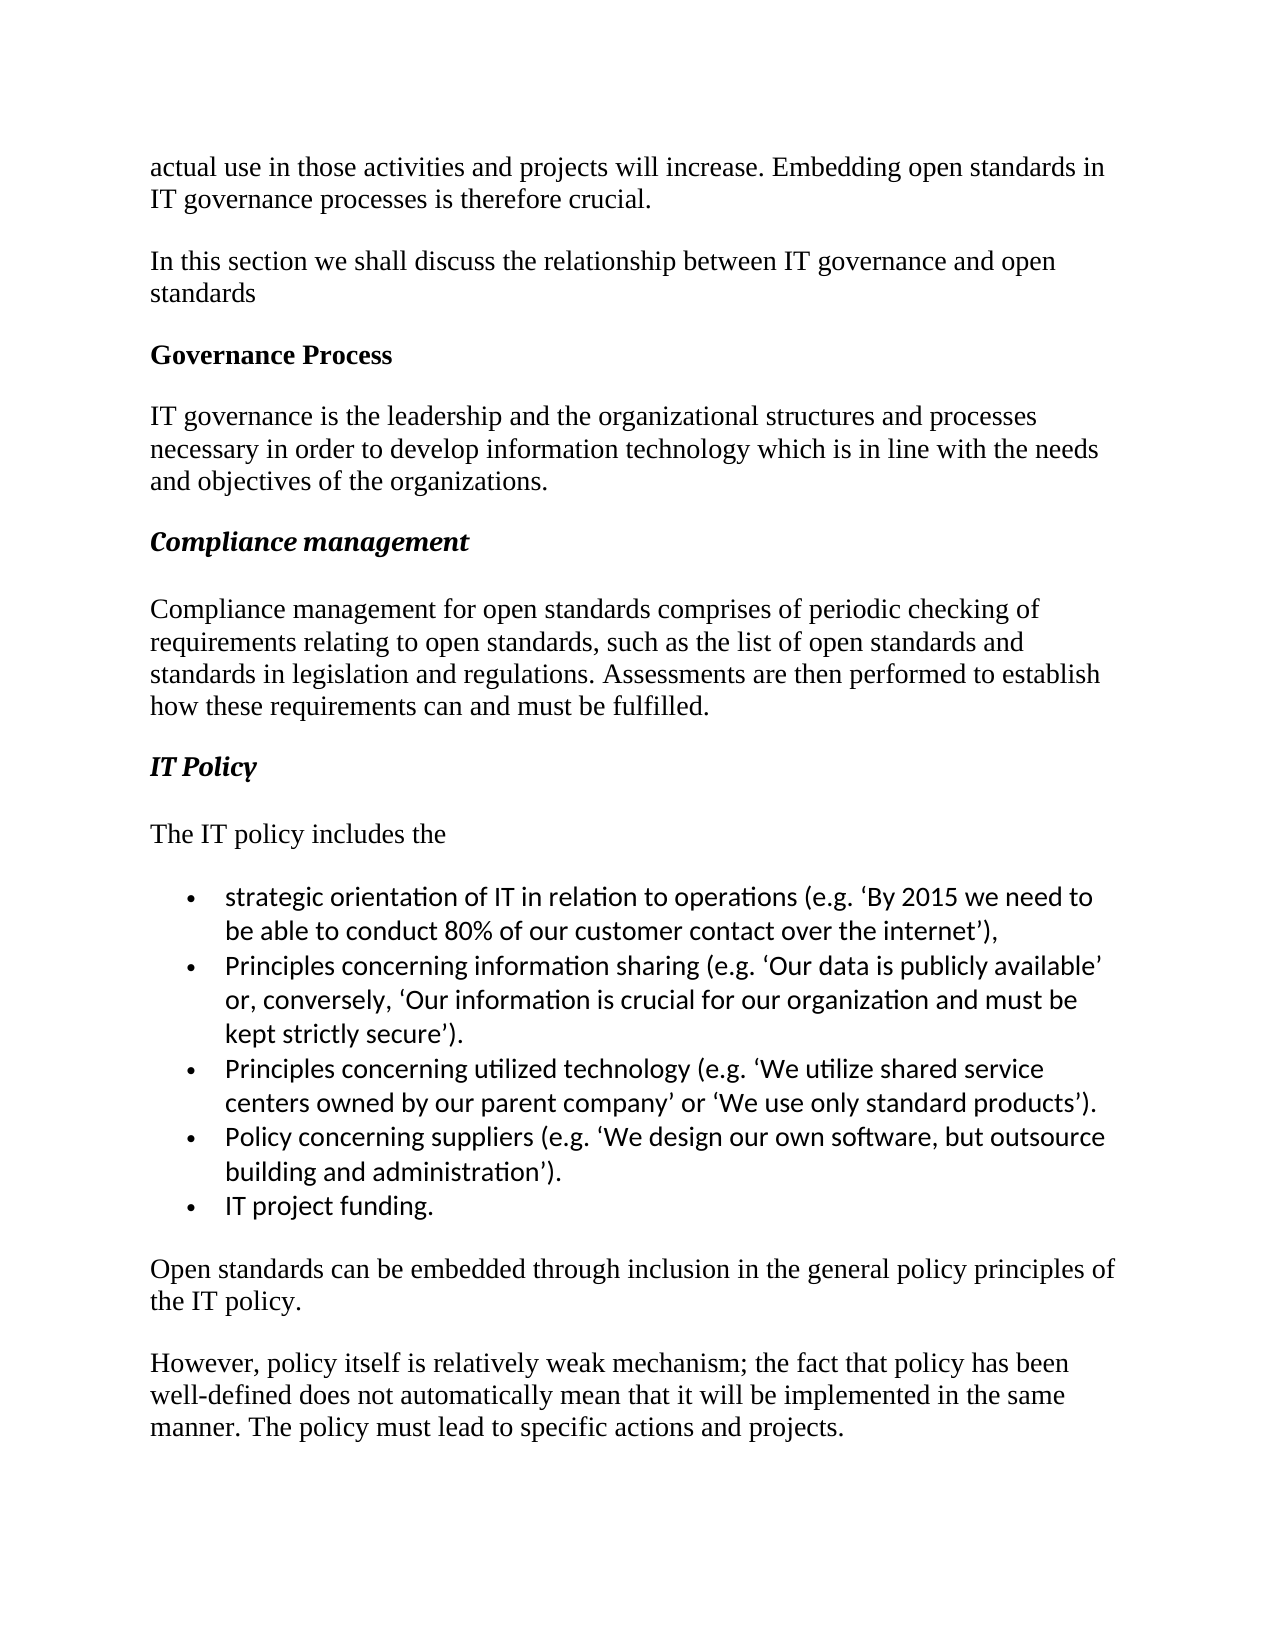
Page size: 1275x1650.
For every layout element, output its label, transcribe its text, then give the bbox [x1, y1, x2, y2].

list Principles concerning information sharing (e.g. ‘Our data is publicly available’ or, conversely, ‘Our information is crucial for our organization and must be kept strictly secure’). [187, 948, 1125, 1051]
text In this section we shall discuss the relationship between IT governance and open standards [150, 244, 1125, 309]
text Open standards can be embedded through inclusion in the general policy principles of the IT policy. [150, 1252, 1125, 1317]
subtitle Governance Process [150, 338, 1125, 370]
list IT project funding. [187, 1188, 1125, 1223]
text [150, 150, 1125, 215]
list Principles concerning utilized technology (e.g. ‘We utilize shared service centers owned by our parent company’ or ‘We use only standard products’). [187, 1051, 1125, 1119]
text IT governance is the leadership and the organizational structures and processes necessary in order to develop information technology which is in line with the needs and objectives of the organizations. [150, 399, 1125, 497]
subtitle Compliance management [150, 526, 1125, 558]
text The IT policy includes the [150, 817, 1125, 850]
subtitle IT Policy [150, 751, 1125, 783]
list Policy concerning suppliers (e.g. ‘We design our own software, but outsource building and administration’). [187, 1119, 1125, 1188]
list strategic orientation of IT in relation to operations (e.g. ‘By 2015 we need to be able to conduct 80% of our customer contact over the internet’), [187, 879, 1125, 948]
text Compliance management for open standards comprises of periodic checking of requirements relating to open standards, such as the list of open standards and standards in legislation and regulations. Assessments are then performed to establish how these requirements can and must be fulfilled. [150, 592, 1125, 722]
text However, policy itself is relatively weak mechanism; the fact that policy has been well-defined does not automatically mean that it will be implemented in the same manner. The policy must lead to specific actions and projects. [150, 1346, 1125, 1443]
